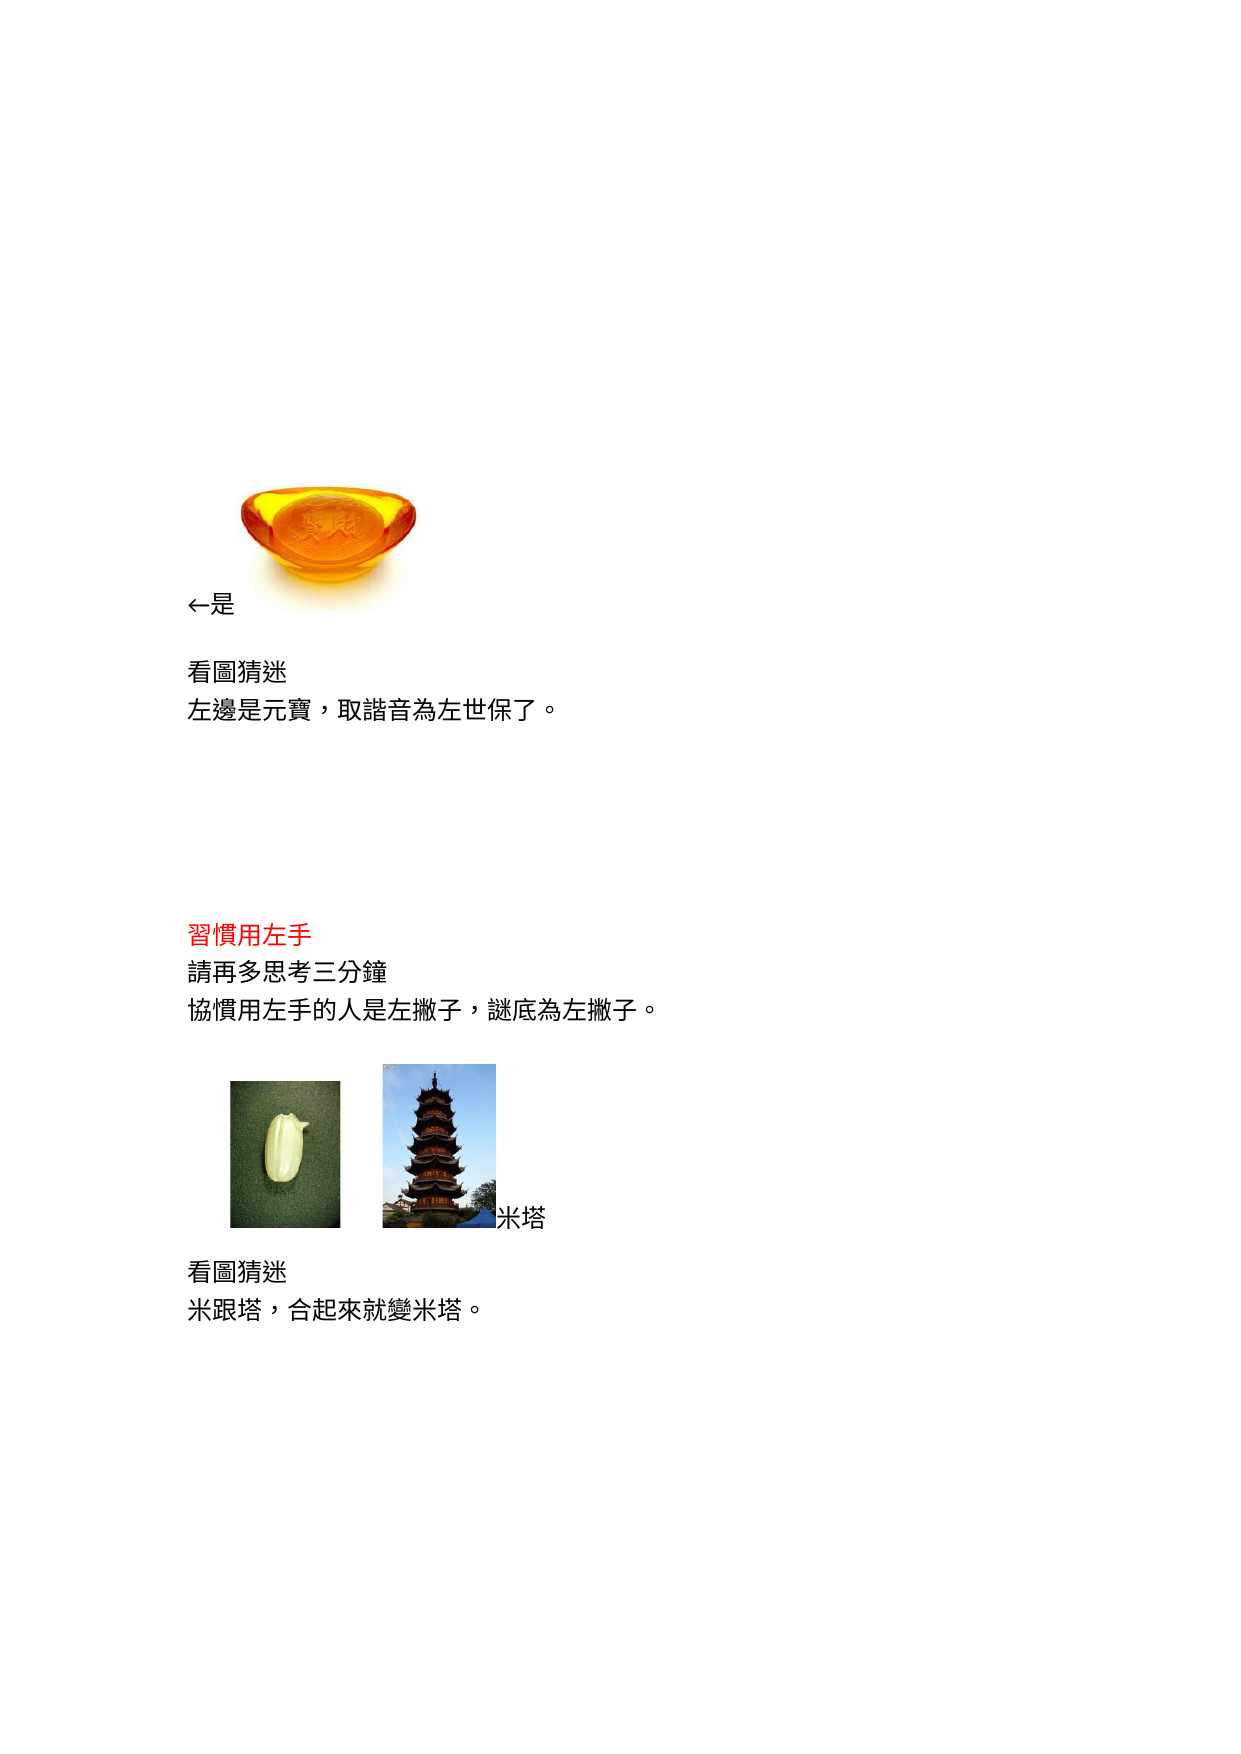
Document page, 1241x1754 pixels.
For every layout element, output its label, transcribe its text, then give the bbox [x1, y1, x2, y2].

text 請再多思考三分鐘 [187, 952, 1053, 989]
text 左邊是元寶，取諧音為左世保了。 [187, 689, 1053, 727]
text ←是 [187, 427, 1053, 652]
text 習慣用左手 [187, 914, 1053, 952]
text 看圖猜迷 [187, 1252, 1053, 1289]
picture [235, 427, 422, 614]
text 米跟塔，合起來就變米塔。 [187, 1289, 1053, 1327]
picture [187, 1064, 496, 1228]
text 協慣用左手的人是左撇子，謎底為左撇子。 [187, 989, 1053, 1027]
text 看圖猜迷 [187, 652, 1053, 689]
